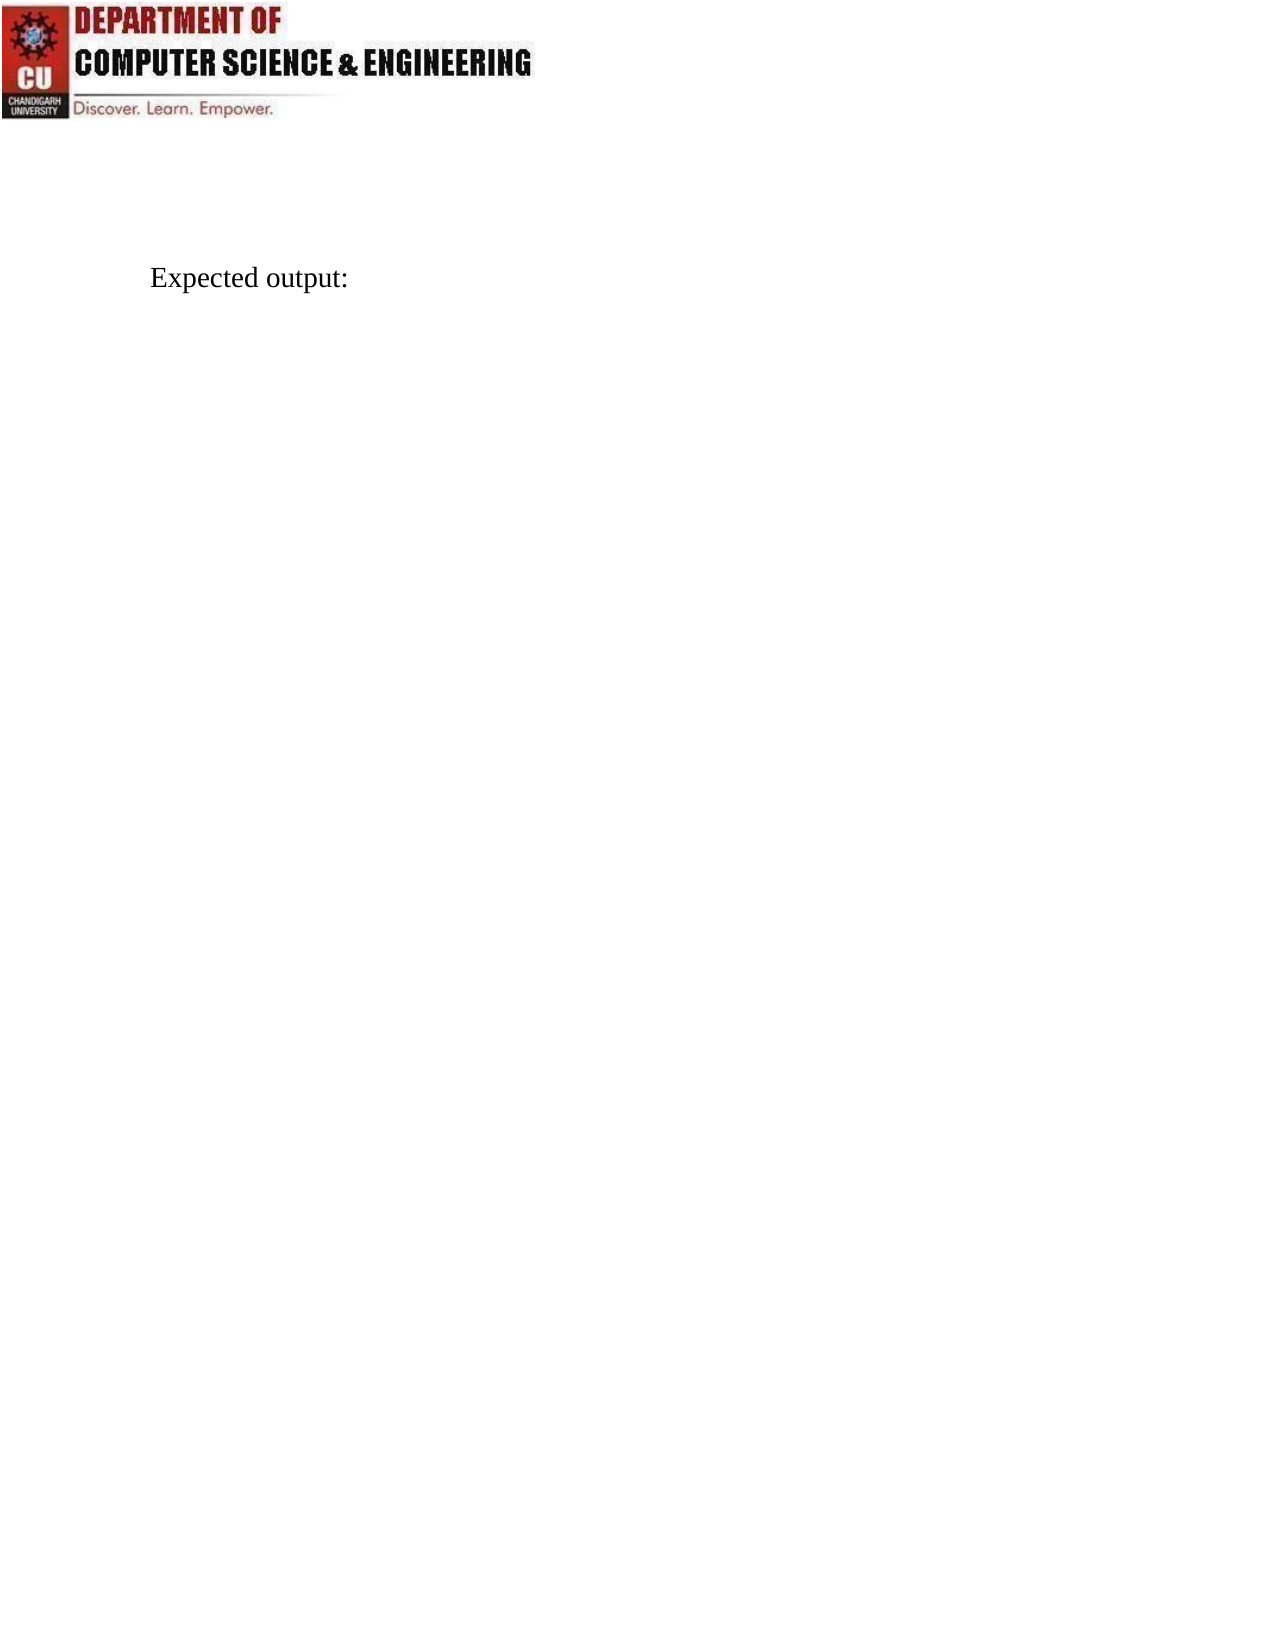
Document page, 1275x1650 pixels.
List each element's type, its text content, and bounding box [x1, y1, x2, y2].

picture [2, 0, 542, 123]
text Expected output: [150, 260, 1053, 294]
